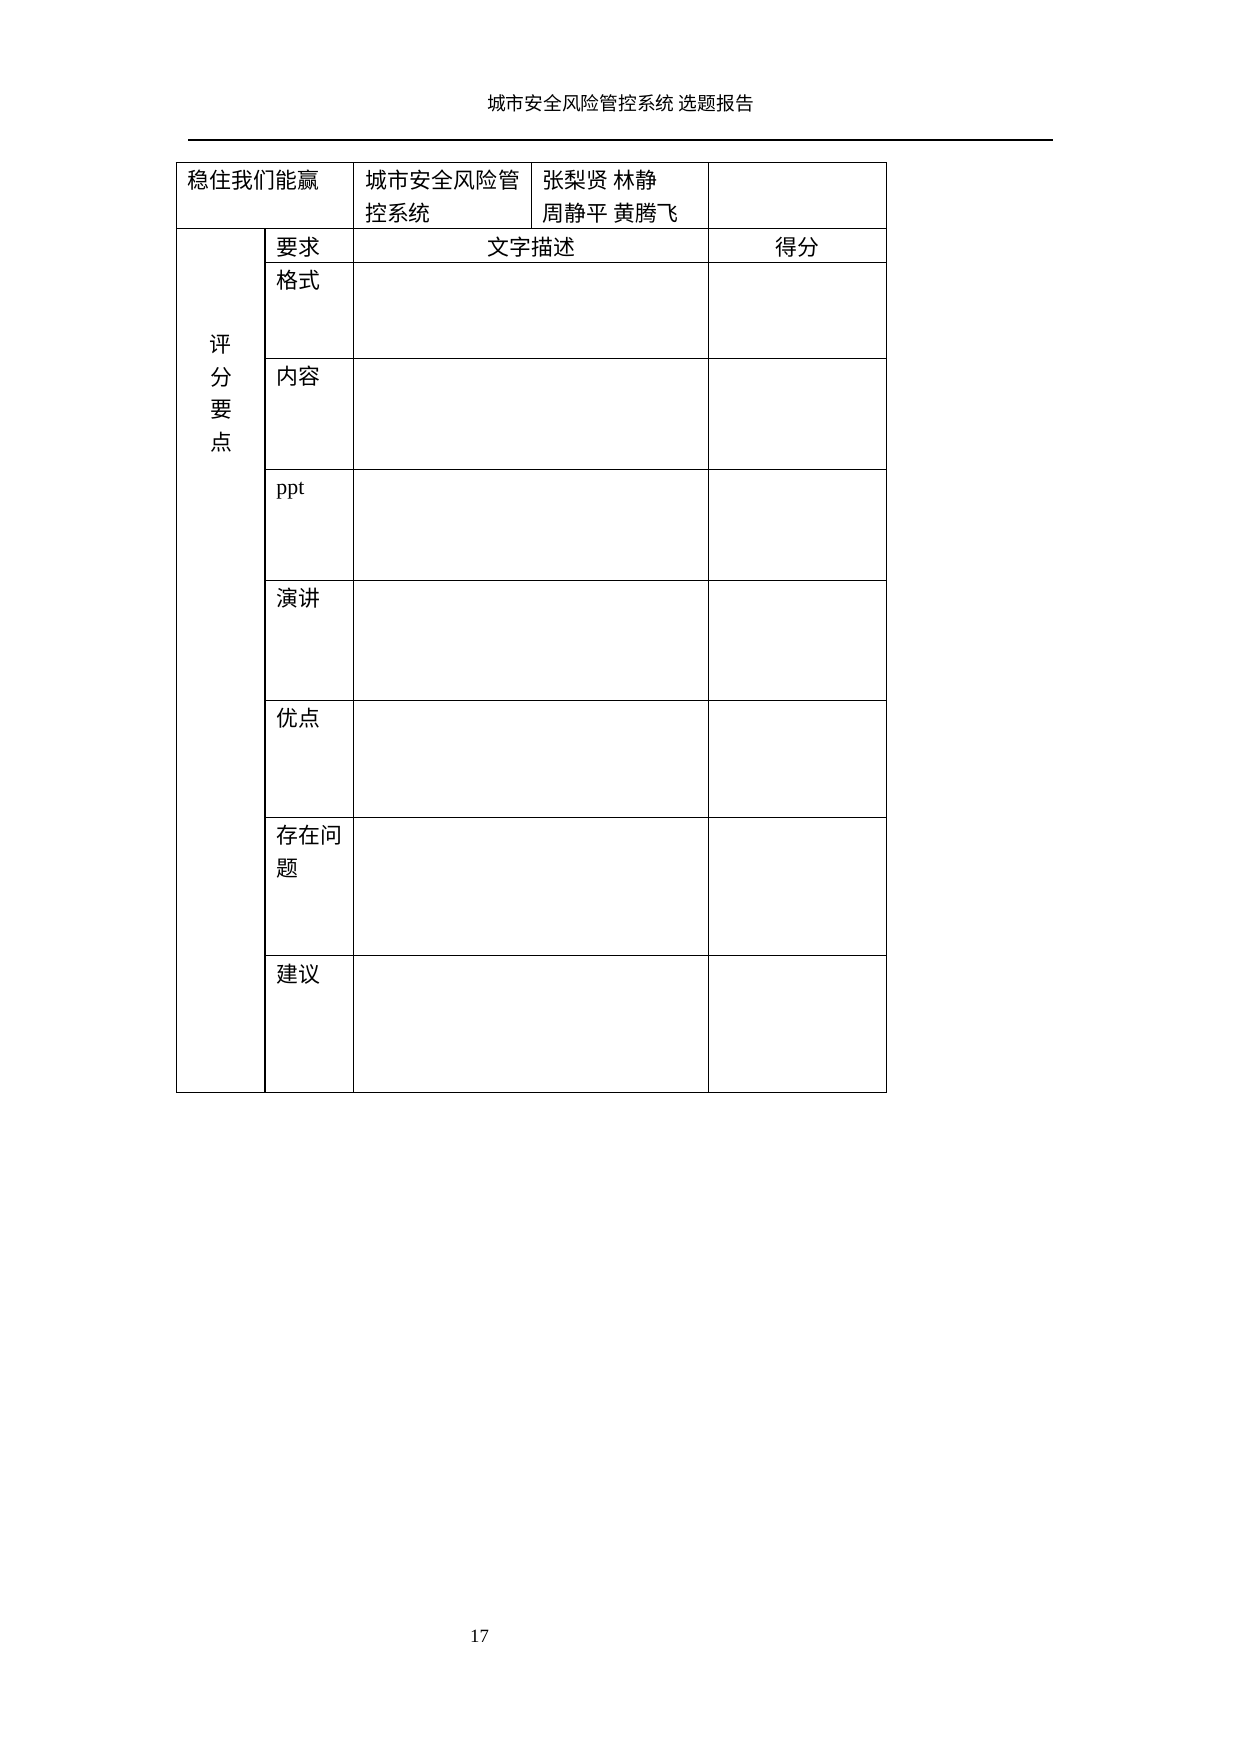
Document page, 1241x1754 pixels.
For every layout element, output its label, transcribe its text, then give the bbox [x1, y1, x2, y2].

table_cell 城市安全风险管控系统 [354, 163, 531, 228]
table_cell [354, 701, 708, 817]
table_cell [709, 263, 886, 358]
table_cell 张梨贤 林静 周静平 黄腾飞 [532, 163, 708, 228]
table_cell [709, 701, 886, 817]
table_cell 要求 [266, 229, 353, 262]
table_cell [354, 581, 708, 700]
table_cell 格式 [266, 263, 353, 358]
table_cell 评 分 要 点 [177, 229, 264, 1092]
table_cell [354, 359, 708, 469]
table_cell [354, 263, 708, 358]
table_cell [354, 470, 708, 580]
table_cell ppt [266, 470, 353, 580]
table_cell 内容 [266, 359, 353, 469]
table_cell [709, 956, 886, 1092]
table_cell [709, 818, 886, 955]
table_cell [354, 818, 708, 955]
table_cell [709, 470, 886, 580]
table_cell 存在问题 [266, 818, 353, 955]
table_cell [354, 956, 708, 1092]
table_cell 稳住我们能赢 [177, 163, 353, 228]
table_cell [709, 359, 886, 469]
table_cell [709, 581, 886, 700]
table_cell [709, 163, 886, 228]
table_cell 得分 [709, 229, 886, 262]
table_cell 建议 [266, 956, 353, 1092]
table_cell 演讲 [266, 581, 353, 700]
table_cell 优点 [266, 701, 353, 817]
table_cell 文字描述 [354, 229, 708, 262]
